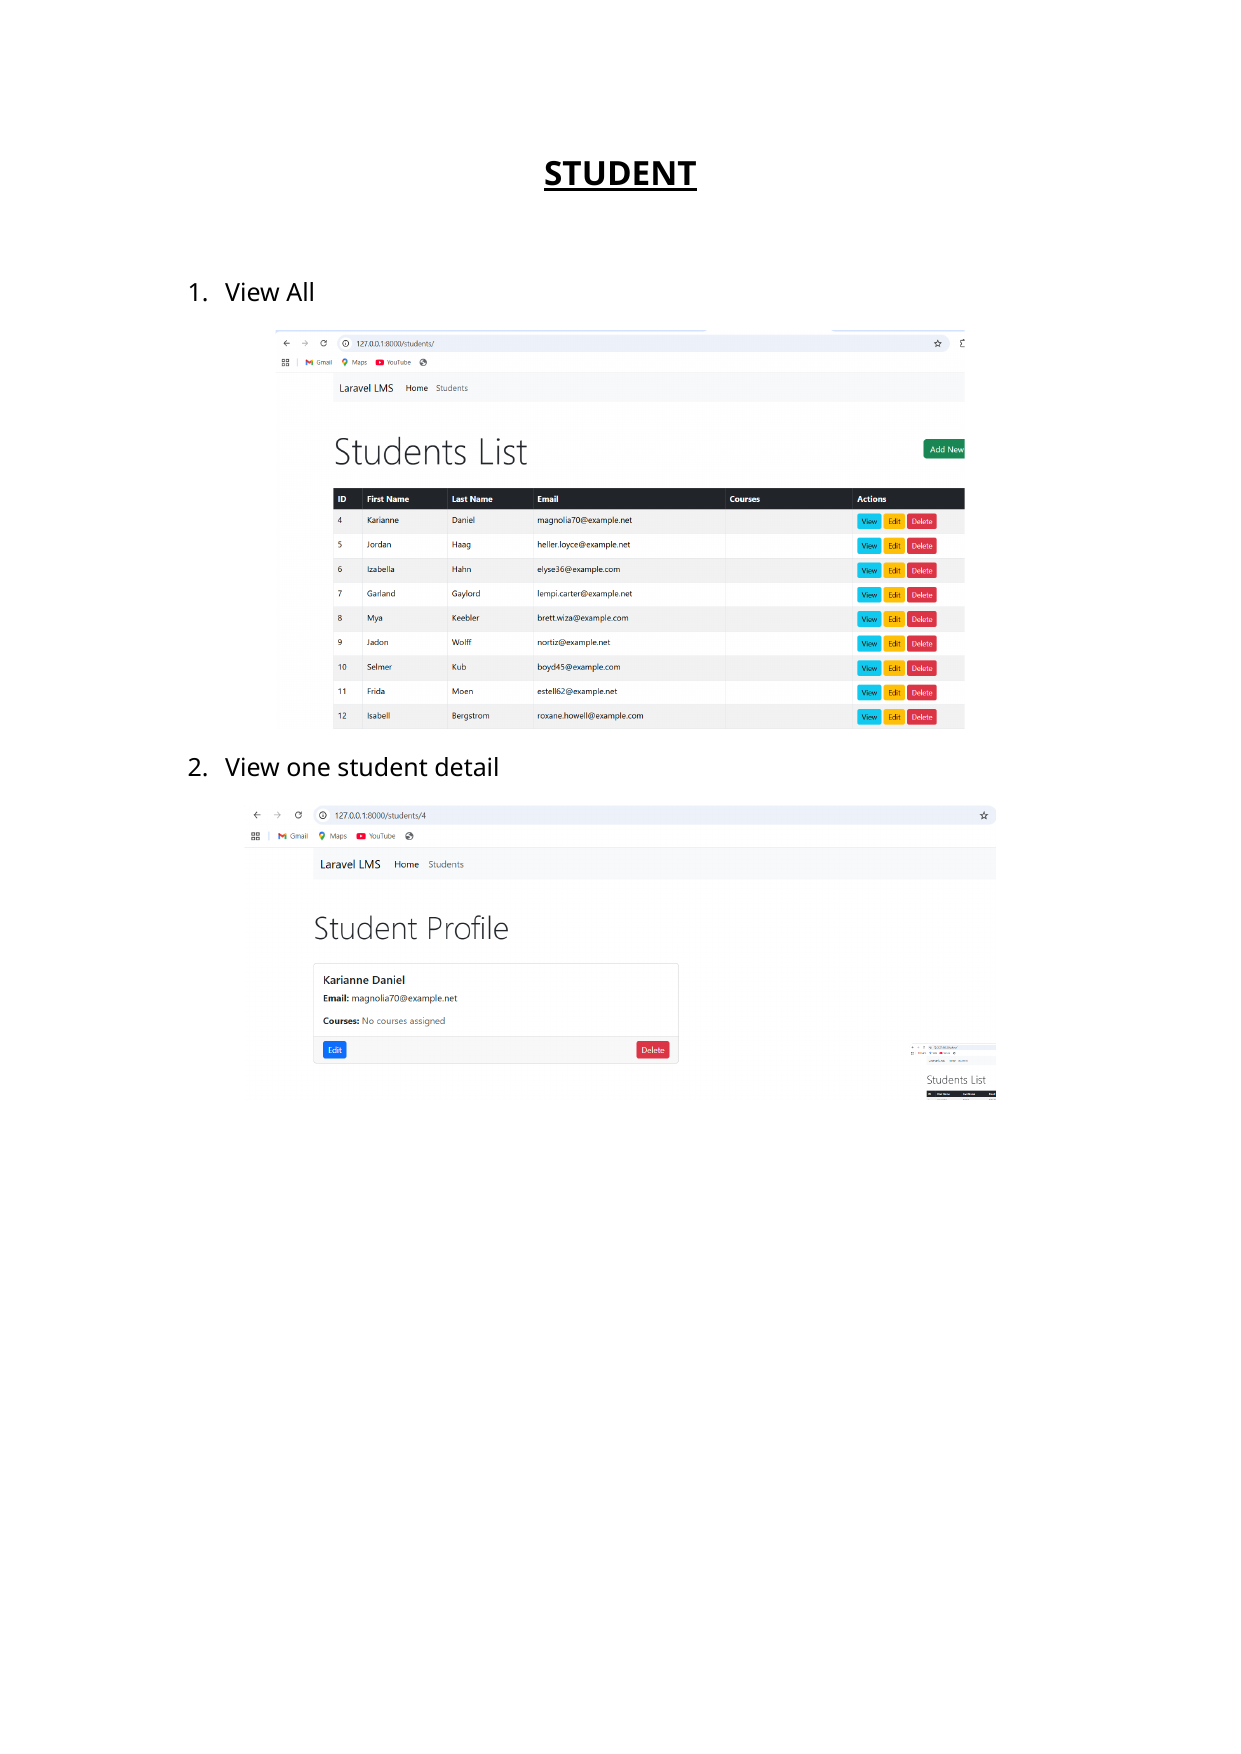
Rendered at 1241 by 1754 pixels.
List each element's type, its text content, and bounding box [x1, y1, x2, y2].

list View one student detail [187, 750, 1090, 784]
list View All [187, 275, 1090, 309]
picture [244, 805, 996, 1100]
text STUDENT [150, 150, 1090, 195]
picture [275, 330, 965, 729]
